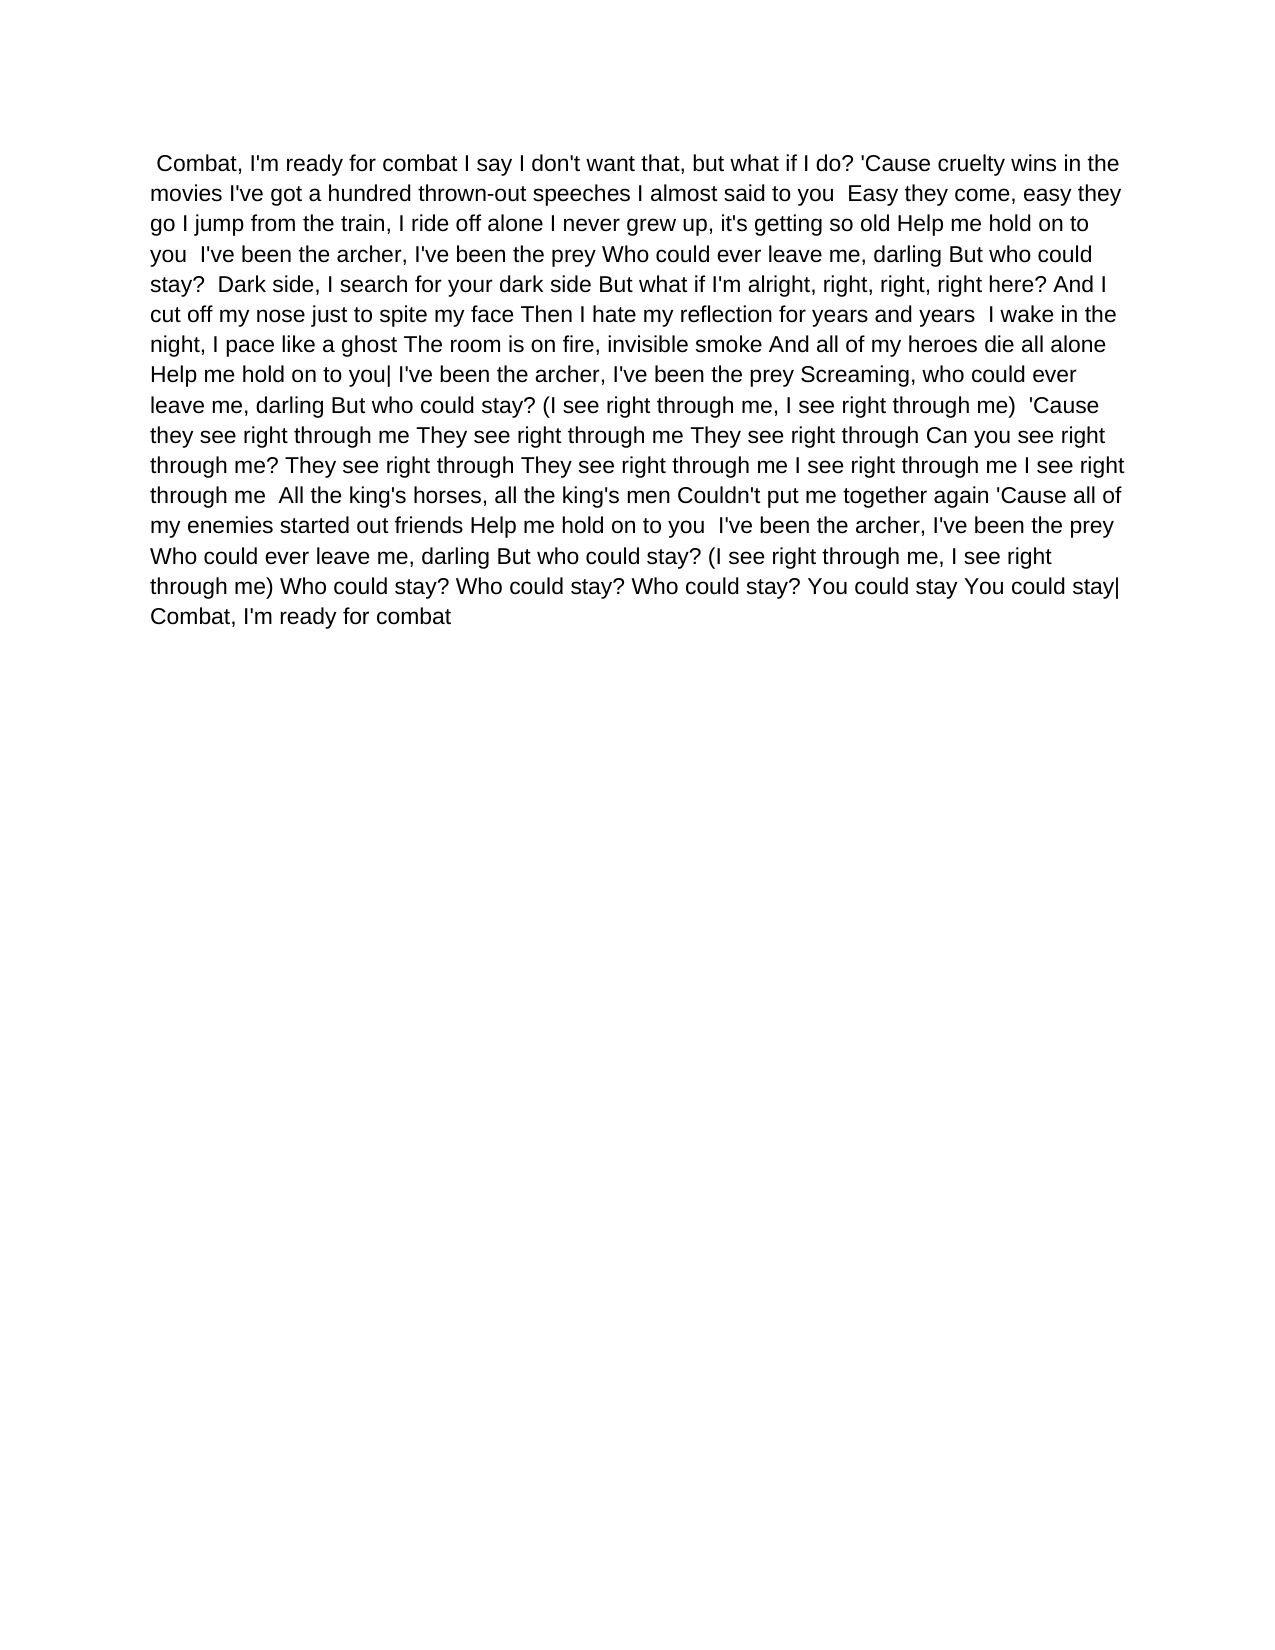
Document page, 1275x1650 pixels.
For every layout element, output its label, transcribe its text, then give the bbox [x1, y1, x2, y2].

text Combat, I'm ready for combat I say I don't want that, but what if I do? 'Cause cruelty wins in the movies I've got a hundred thrown-out speeches I almost said to you Easy they come, easy they go I jump from the train, I ride off alone I never grew up, it's getting so old Help me hold on to you I've been the archer, I've been the prey Who could ever leave me, darling But who could stay? Dark side, I search for your dark side But what if I'm alright, right, right, right here? And I cut off my nose just to spite my face Then I hate my reflection for years and years I wake in the night, I pace like a ghost The room is on fire, invisible smoke And all of my heroes die all alone Help me hold on to you| I've been the archer, I've been the prey Screaming, who could ever leave me, darling But who could stay? (I see right through me, I see right through me) 'Cause they see right through me They see right through me They see right through Can you see right through me? They see right through They see right through me I see right through me I see right through me All the king's horses, all the king's men Couldn't put me together again 'Cause all of my enemies started out friends Help me hold on to you I've been the archer, I've been the prey Who could ever leave me, darling But who could stay? (I see right through me, I see right through me) Who could stay? Who could stay? Who could stay? You could stay You could stay| Combat, I'm ready for combat [150, 150, 1125, 629]
